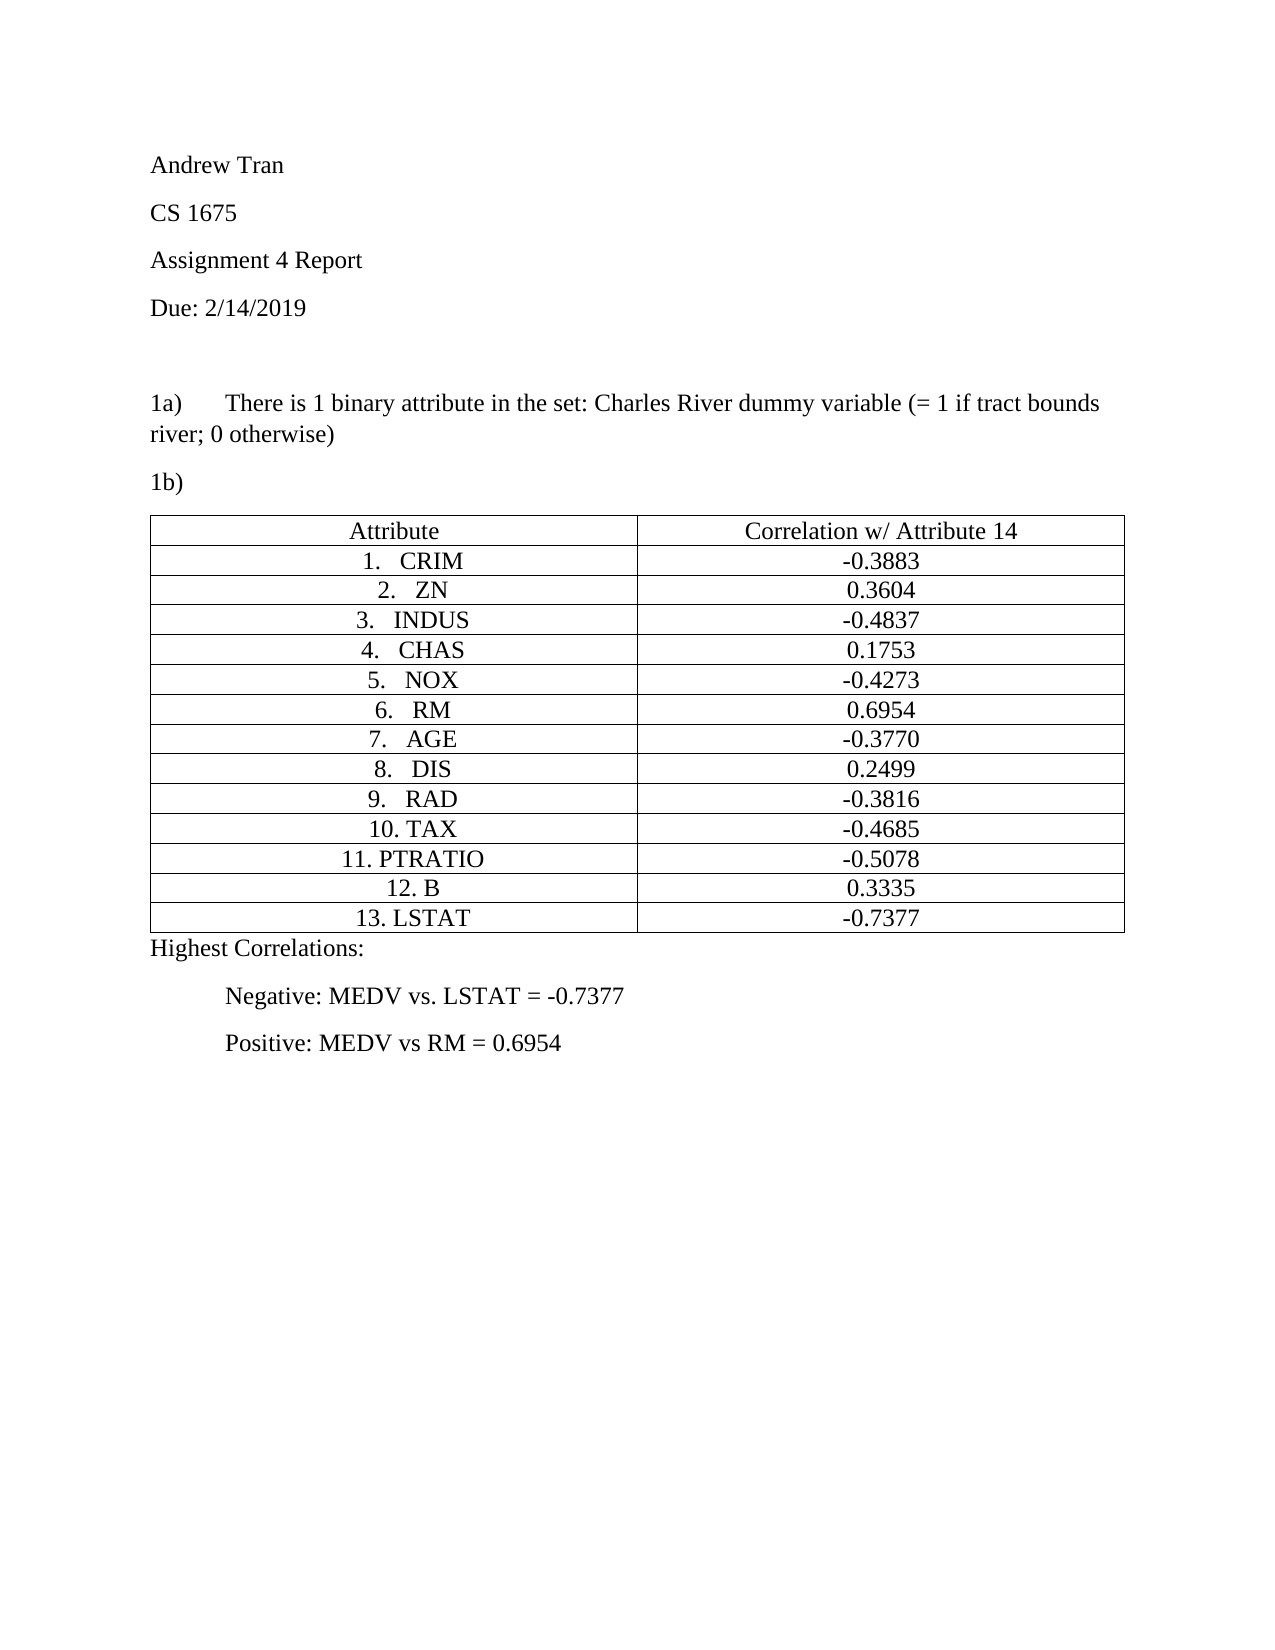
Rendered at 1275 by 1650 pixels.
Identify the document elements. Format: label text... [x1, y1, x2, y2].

table_cell -0.4273 [638, 665, 1124, 694]
table_cell 0.1753 [638, 635, 1124, 664]
text CS 1675 [150, 198, 1125, 226]
table_cell 0.3335 [638, 874, 1124, 902]
table_cell -0.3770 [638, 725, 1124, 753]
table_cell PTRATIO [151, 844, 637, 872]
table_cell -0.5078 [638, 844, 1124, 872]
text Negative: MEDV vs. LSTAT = -0.7377 [150, 981, 1125, 1009]
table_cell AGE [151, 725, 637, 753]
text 1b) [150, 467, 1125, 496]
table_cell -0.4685 [638, 814, 1124, 843]
table_cell ZN [151, 576, 637, 604]
table_cell INDUS [151, 605, 637, 634]
table_cell -0.4837 [638, 605, 1124, 634]
table_cell -0.7377 [638, 903, 1124, 932]
table_cell -0.3883 [638, 546, 1124, 574]
table_cell 0.2499 [638, 754, 1124, 783]
text Highest Correlations: [150, 933, 1125, 962]
table_cell NOX [151, 665, 637, 694]
table_cell CRIM [151, 546, 637, 574]
table_header Correlation w/ Attribute 14 [638, 516, 1124, 545]
table_cell CHAS [151, 635, 637, 664]
table_cell LSTAT [151, 903, 637, 932]
table_cell -0.3816 [638, 784, 1124, 813]
text Assignment 4 Report [150, 245, 1125, 274]
table_cell B [151, 874, 637, 902]
table_cell 0.3604 [638, 576, 1124, 604]
table_header Attribute [151, 516, 637, 545]
text Andrew Tran [150, 150, 1125, 179]
table_cell TAX [151, 814, 637, 843]
table_cell RM [151, 695, 637, 723]
text Positive: MEDV vs RM = 0.6954 [150, 1028, 1125, 1057]
table_cell 0.6954 [638, 695, 1124, 723]
table_cell RAD [151, 784, 637, 813]
table_cell DIS [151, 754, 637, 783]
text 1a) There is 1 binary attribute in the set: Charles River dummy variable (= 1 if tract bounds river; 0 otherwise) [150, 388, 1125, 448]
text Due: 2/14/2019 [150, 293, 1125, 322]
